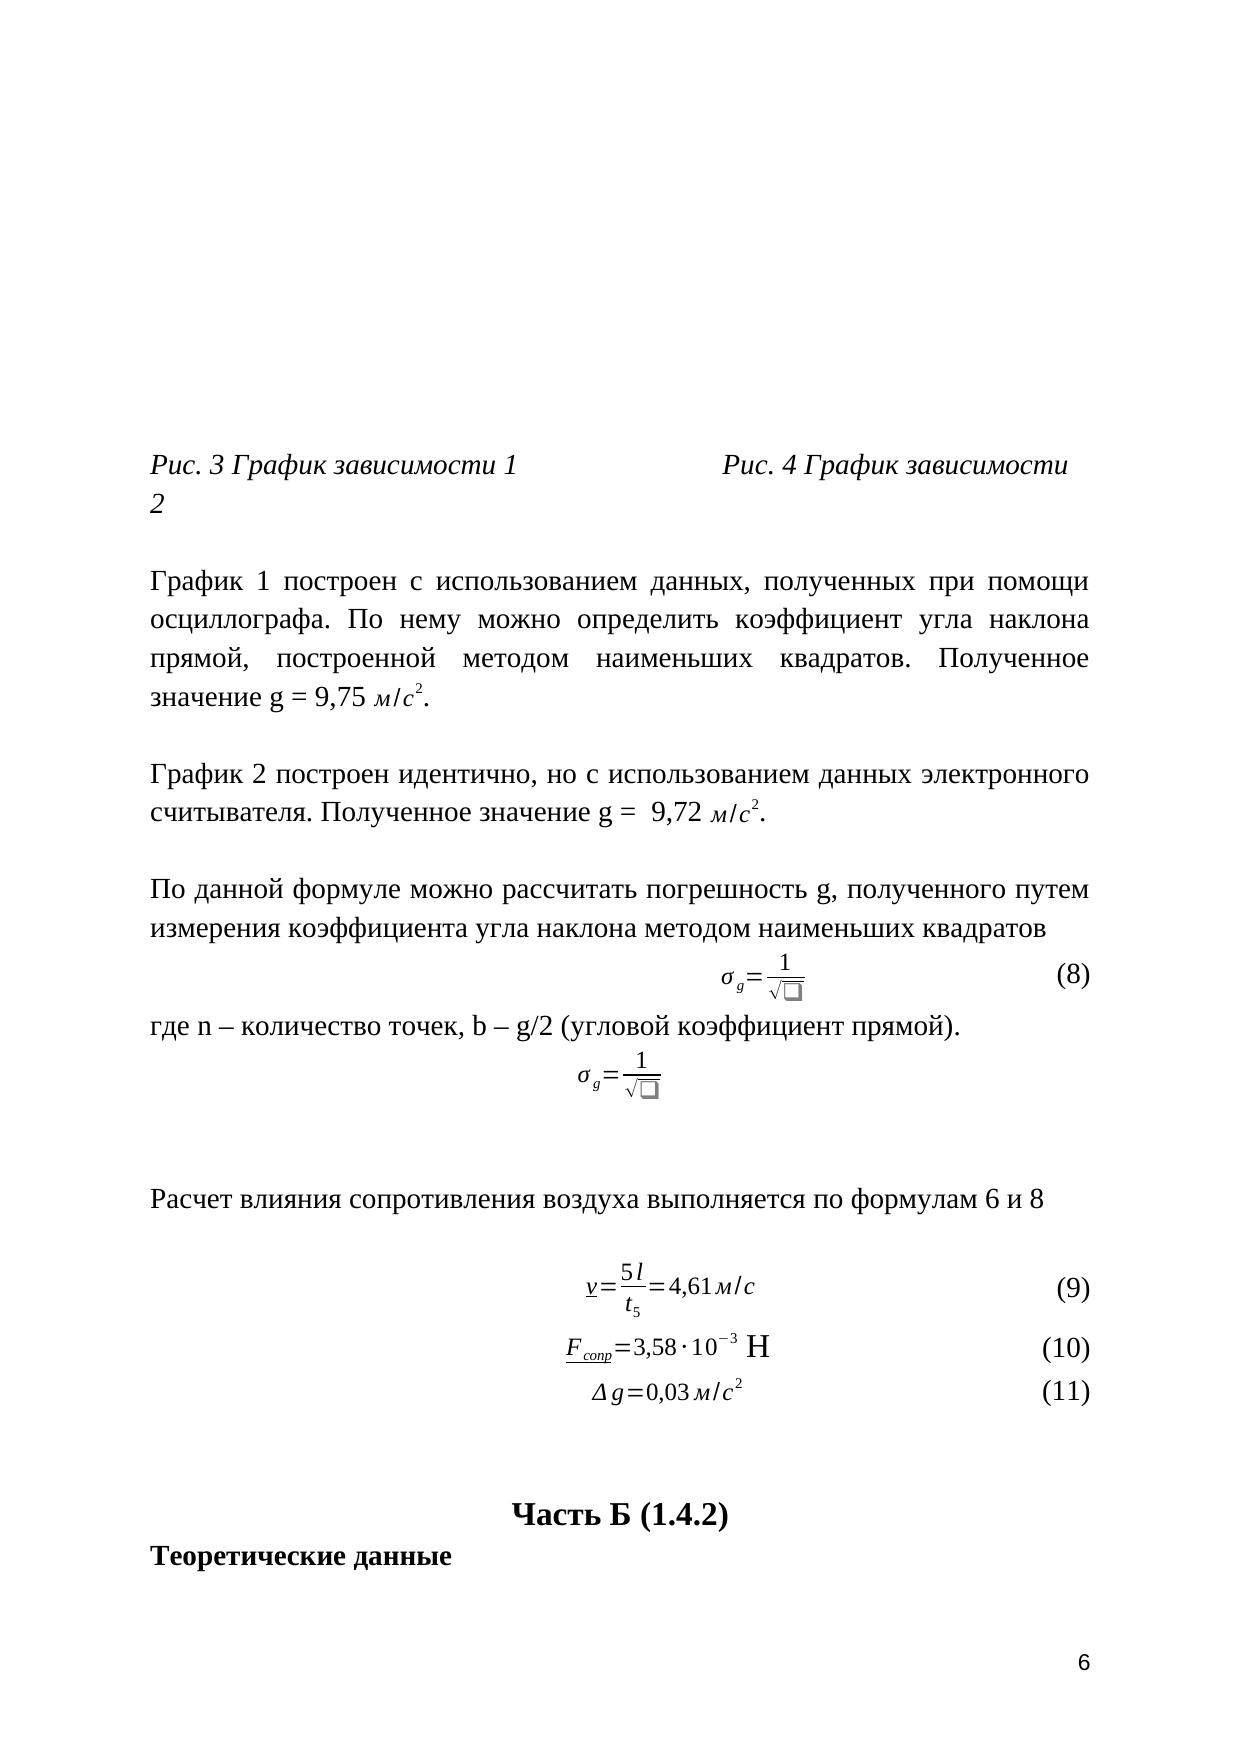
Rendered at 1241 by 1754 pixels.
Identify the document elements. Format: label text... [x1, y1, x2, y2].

text Рис. 3 График зависимости 1 Рис. 4 График зависимости 2 [150, 447, 1090, 519]
text Н (10) [150, 1326, 1090, 1367]
text (11) [150, 1373, 1090, 1411]
text График 1 построен с использованием данных, полученных при помощи осциллографа. По нему можно определить коэффициент угла наклона прямой, построенной методом наименьших квадратов. Полученное значение g = 9,75 . [150, 563, 1090, 712]
text где n – количество точек, b – g/2 (угловой коэффициент прямой). [150, 1008, 1090, 1041]
text Часть Б (1.4.2) [150, 1494, 1090, 1532]
text Теоретические данные [150, 1538, 1090, 1571]
text (8) [150, 948, 1090, 1002]
text График 2 построен идентично, но с использованием данных электронного считывателя. Полученное значение g = 9,72 . [150, 756, 1090, 828]
text (9) [150, 1258, 1090, 1321]
text По данной формуле можно рассчитать погрешность g, полученного путем измерения коэффициента угла наклона методом наименьших квадратов [150, 871, 1090, 943]
text Расчет влияния сопротивления воздуха выполняется по формулам 6 и 8 [150, 1181, 1090, 1214]
